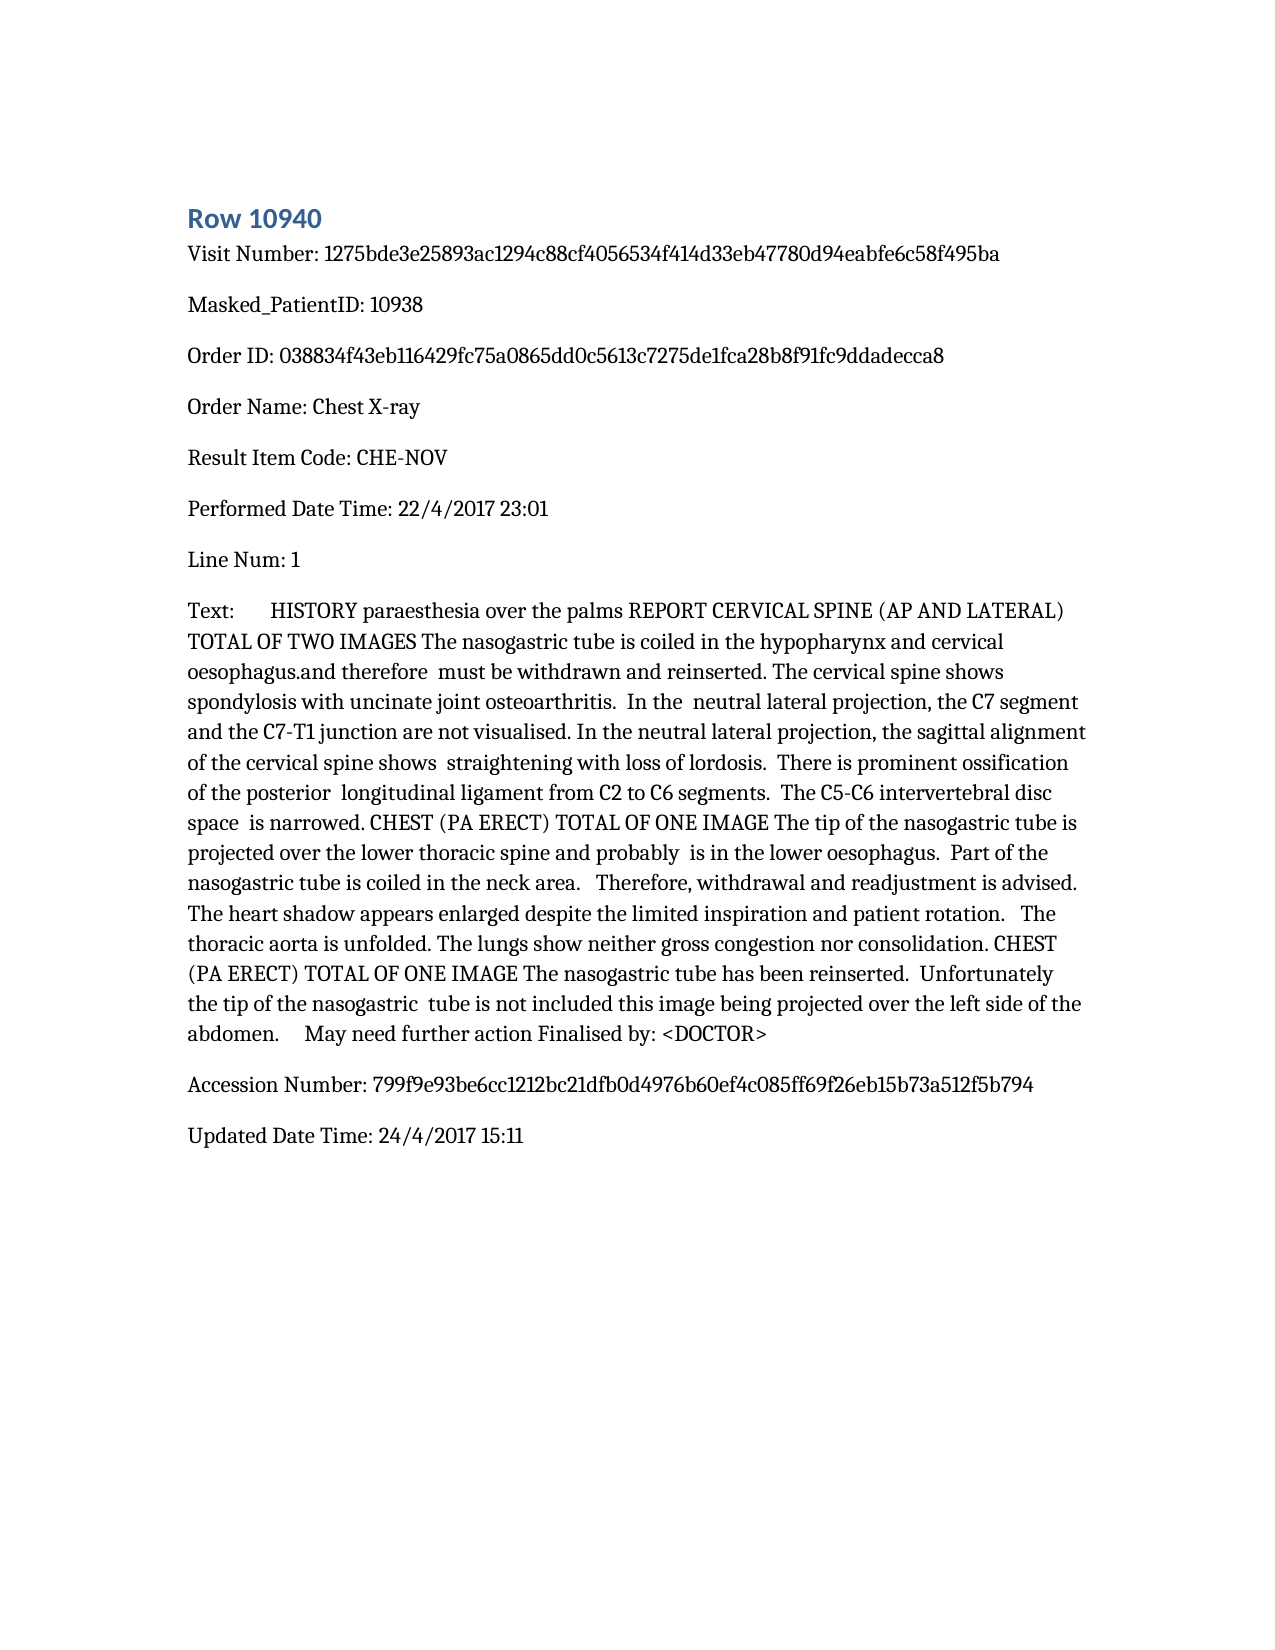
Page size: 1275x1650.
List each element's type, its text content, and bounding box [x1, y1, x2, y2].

text Performed Date Time: 22/4/2017 23:01 [187, 496, 1087, 522]
text Masked_PatientID: 10938 [187, 292, 1087, 318]
text Order Name: Chest X-ray [187, 394, 1087, 420]
text Line Num: 1 [187, 547, 1087, 573]
text Updated Date Time: 24/4/2017 15:11 [187, 1123, 1087, 1149]
text Visit Number: 1275bde3e25893ac1294c88cf4056534f414d33eb47780d94eabfe6c58f495ba [187, 241, 1087, 267]
text Accession Number: 799f9e93be6cc1212bc21dfb0d4976b60ef4c085ff69f26eb15b73a512f5b794 [187, 1072, 1087, 1098]
text Result Item Code: CHE-NOV [187, 445, 1087, 471]
subtitle Row 10940 [187, 200, 1087, 236]
text Order ID: 038834f43eb116429fc75a0865dd0c5613c7275de1fca28b8f91fc9ddadecca8 [187, 343, 1087, 369]
text Text: HISTORY paraesthesia over the palms REPORT CERVICAL SPINE (AP AND LATERAL) TOTAL OF TWO IMAGES The nasogastric tube is coiled in the hypopharynx and cervical oesophagus.and therefore must be withdrawn and reinserted. The cervical spine shows spondylosis with uncinate joint osteoarthritis. In the neutral lateral projection, the C7 segment and the C7-T1 junction are not visualised. In the neutral lateral projection, the sagittal alignment of the cervical spine shows straightening with loss of lordosis. There is prominent ossification of the posterior longitudinal ligament from C2 to C6 segments. The C5-C6 intervertebral disc space is narrowed. CHEST (PA ERECT) TOTAL OF ONE IMAGE The tip of the nasogastric tube is projected over the lower thoracic spine and probably is in the lower oesophagus. Part of the nasogastric tube is coiled in the neck area. Therefore, withdrawal and readjustment is advised. The heart shadow appears enlarged despite the limited inspiration and patient rotation. The thoracic aorta is unfolded. The lungs show neither gross congestion nor consolidation. CHEST (PA ERECT) TOTAL OF ONE IMAGE The nasogastric tube has been reinserted. Unfortunately the tip of the nasogastric tube is not included this image being projected over the left side of the abdomen. May need further action Finalised by: <DOCTOR> [187, 598, 1087, 1047]
